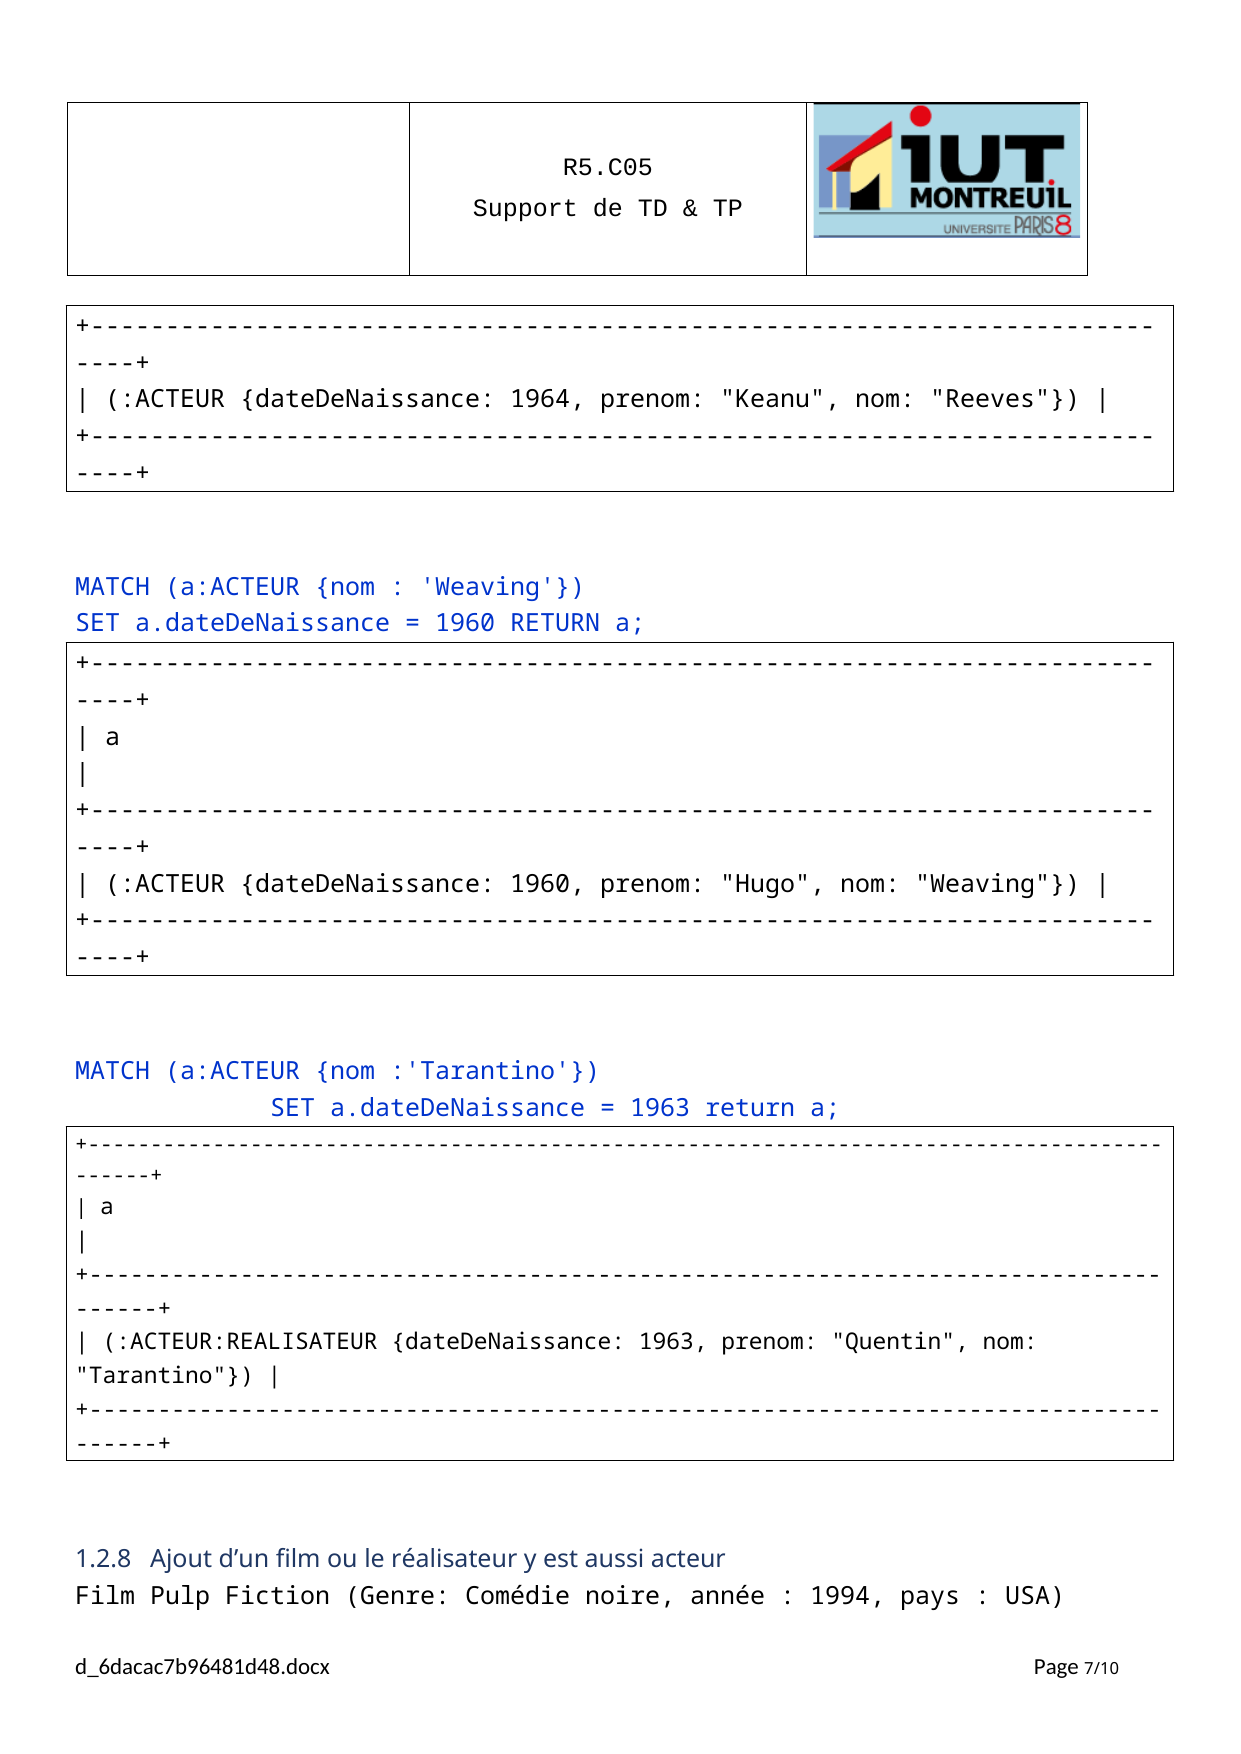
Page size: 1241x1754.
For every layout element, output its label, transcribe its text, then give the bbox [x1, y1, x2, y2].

text +------------------------------------------------------------------------------------+ [67, 1255, 1173, 1322]
text +---------------------------------------------------------------------------+ [67, 306, 1173, 378]
text SET a.dateDeNaissance = 1963 return a; [75, 1089, 1165, 1123]
text | a | [67, 1187, 1173, 1255]
text +------------------------------------------------------------------------------------+ [67, 1390, 1173, 1460]
text +---------------------------------------------------------------------------+ [67, 643, 1173, 715]
picture [813, 102, 1080, 238]
text | (:ACTEUR {dateDeNaissance: 1964, prenom: "Keanu", nom: "Reeves"}) | [67, 378, 1173, 415]
text +---------------------------------------------------------------------------+ [67, 789, 1173, 862]
text SET a.dateDeNaissance = 1960 RETURN a; [75, 605, 1165, 639]
text +---------------------------------------------------------------------------+ [67, 415, 1173, 491]
text | (:ACTEUR {dateDeNaissance: 1960, prenom: "Hugo", nom: "Weaving"}) | [67, 862, 1173, 899]
subtitle Ajout d’un film ou le réalisateur y est aussi acteur [75, 1541, 1165, 1575]
text | (:ACTEUR:REALISATEUR {dateDeNaissance: 1963, prenom: "Quentin", nom: "Tarantino"}) | [67, 1322, 1173, 1390]
text +--------------------------------------------------------------------------------------------+ [67, 1127, 1173, 1187]
text Film Pulp Fiction (Genre: Comédie noire, année : 1994, pays : USA) [75, 1578, 1165, 1612]
text | a | [67, 715, 1173, 789]
text MATCH (a:ACTEUR {nom : 'Weaving'}) [75, 568, 1165, 602]
text +---------------------------------------------------------------------------+ [67, 899, 1173, 975]
text MATCH (a:ACTEUR {nom :'Tarantino'}) [75, 1052, 1165, 1086]
